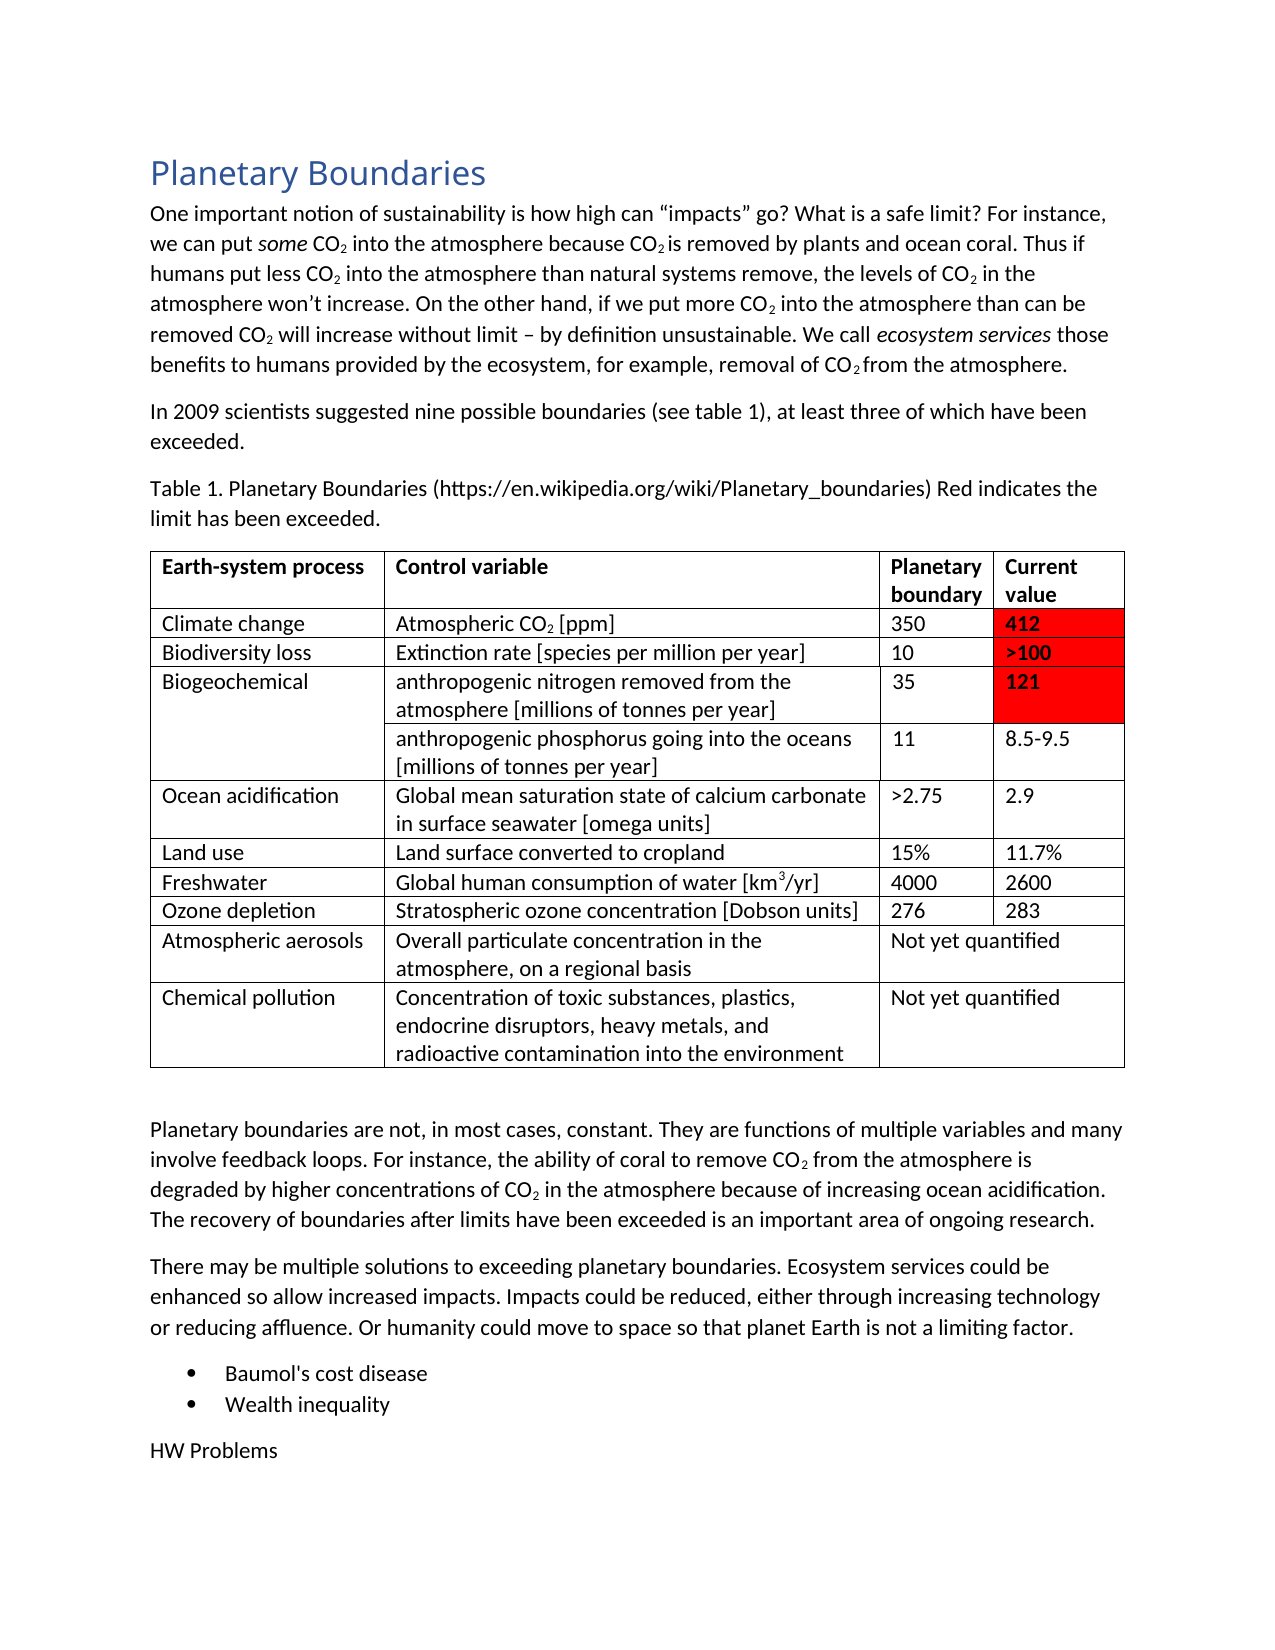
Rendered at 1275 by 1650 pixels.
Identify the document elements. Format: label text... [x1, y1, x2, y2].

table_cell 11 [881, 724, 993, 780]
table_cell Not yet quantified [880, 983, 1124, 1067]
table_cell Stratospheric ozone concentration [Dobson units] [385, 897, 879, 925]
list Wealth inequality [187, 1390, 1125, 1418]
table_cell 2600 [994, 868, 1124, 896]
table_cell Not yet quantified [880, 926, 1124, 982]
table_cell Concentration of toxic substances, plastics, endocrine disruptors, heavy metals, and radioactive contamination into the environment [385, 983, 879, 1067]
text In 2009 scientists suggested nine possible boundaries (see table 1), at least three of which have been exceeded. [150, 397, 1125, 455]
table_cell 350 [880, 609, 993, 637]
table_cell >100 [994, 638, 1124, 666]
table_cell Extinction rate [species per million per year] [385, 638, 879, 666]
table_cell Ocean acidification [151, 781, 384, 837]
subtitle Planetary Boundaries [150, 150, 1125, 195]
text HW Problems [150, 1437, 1125, 1465]
table_cell 276 [880, 897, 993, 925]
table_cell Global human consumption of water [km3/yr] [385, 868, 879, 896]
list Baumol's cost disease [187, 1359, 1125, 1388]
text There may be multiple solutions to exceeding planetary boundaries. Ecosystem services could be enhanced so allow increased impacts. Impacts could be reduced, either through increasing technology or reducing affluence. Or humanity could move to space so that planet Earth is not a limiting factor. [150, 1252, 1125, 1341]
table_header Control variable [385, 552, 879, 608]
table_cell Ozone depletion [151, 897, 384, 925]
table_cell 35 [881, 667, 993, 723]
table_cell Global mean saturation state of calcium carbonate in surface seawater [omega units] [385, 781, 879, 837]
table_cell Climate change [151, 609, 384, 637]
table_cell Land surface converted to cropland [385, 839, 879, 867]
table_cell 121 [994, 667, 1124, 723]
table_cell Atmospheric aerosols [151, 926, 384, 982]
table_header Earth-system process [151, 552, 384, 608]
table_cell Biogeochemical [151, 667, 384, 780]
table_cell Biodiversity loss [151, 638, 384, 666]
table_header Planetary boundary [880, 552, 993, 608]
table_cell 10 [880, 638, 993, 666]
table_cell 2.9 [994, 781, 1124, 837]
table_cell anthropogenic phosphorus going into the oceans [millions of tonnes per year] [385, 724, 880, 780]
table_cell 283 [994, 897, 1124, 925]
table_cell 15% [880, 839, 993, 867]
table_cell 412 [994, 609, 1124, 637]
table_cell >2.75 [880, 781, 993, 837]
text One important notion of sustainability is how high can “impacts” go? What is a safe limit? For instance, we can put some CO2 into the atmosphere because CO2 is removed by plants and ocean coral. Thus if humans put less CO2 into the atmosphere than natural systems remove, the levels of CO2 in the atmosphere won’t increase. On the other hand, if we put more CO2 into the atmosphere than can be removed CO2 will increase without limit – by definition unsustainable. We call ecosystem services those benefits to humans provided by the ecosystem, for example, removal of CO2 from the atmosphere. [150, 199, 1125, 378]
text Table 1. Planetary Boundaries (https://en.wikipedia.org/wiki/Planetary_boundaries) Red indicates the limit has been exceeded. [150, 474, 1125, 532]
table_cell Freshwater [151, 868, 384, 896]
table_header Current value [994, 552, 1124, 608]
table_cell Atmospheric CO2 [ppm] [385, 609, 879, 637]
table_cell Chemical pollution [151, 983, 384, 1067]
table_cell 8.5-9.5 [994, 724, 1124, 780]
table_cell 4000 [880, 868, 993, 896]
table_cell anthropogenic nitrogen removed from the atmosphere [millions of tonnes per year] [385, 667, 880, 723]
table_cell Land use [151, 839, 384, 867]
text Planetary boundaries are not, in most cases, constant. They are functions of multiple variables and many involve feedback loops. For instance, the ability of coral to remove CO2 from the atmosphere is degraded by higher concentrations of CO2 in the atmosphere because of increasing ocean acidification. The recovery of boundaries after limits have been exceeded is an important area of ongoing research. [150, 1115, 1125, 1233]
table_cell 11.7% [994, 839, 1124, 867]
table_cell Overall particulate concentration in the atmosphere, on a regional basis [385, 926, 879, 982]
